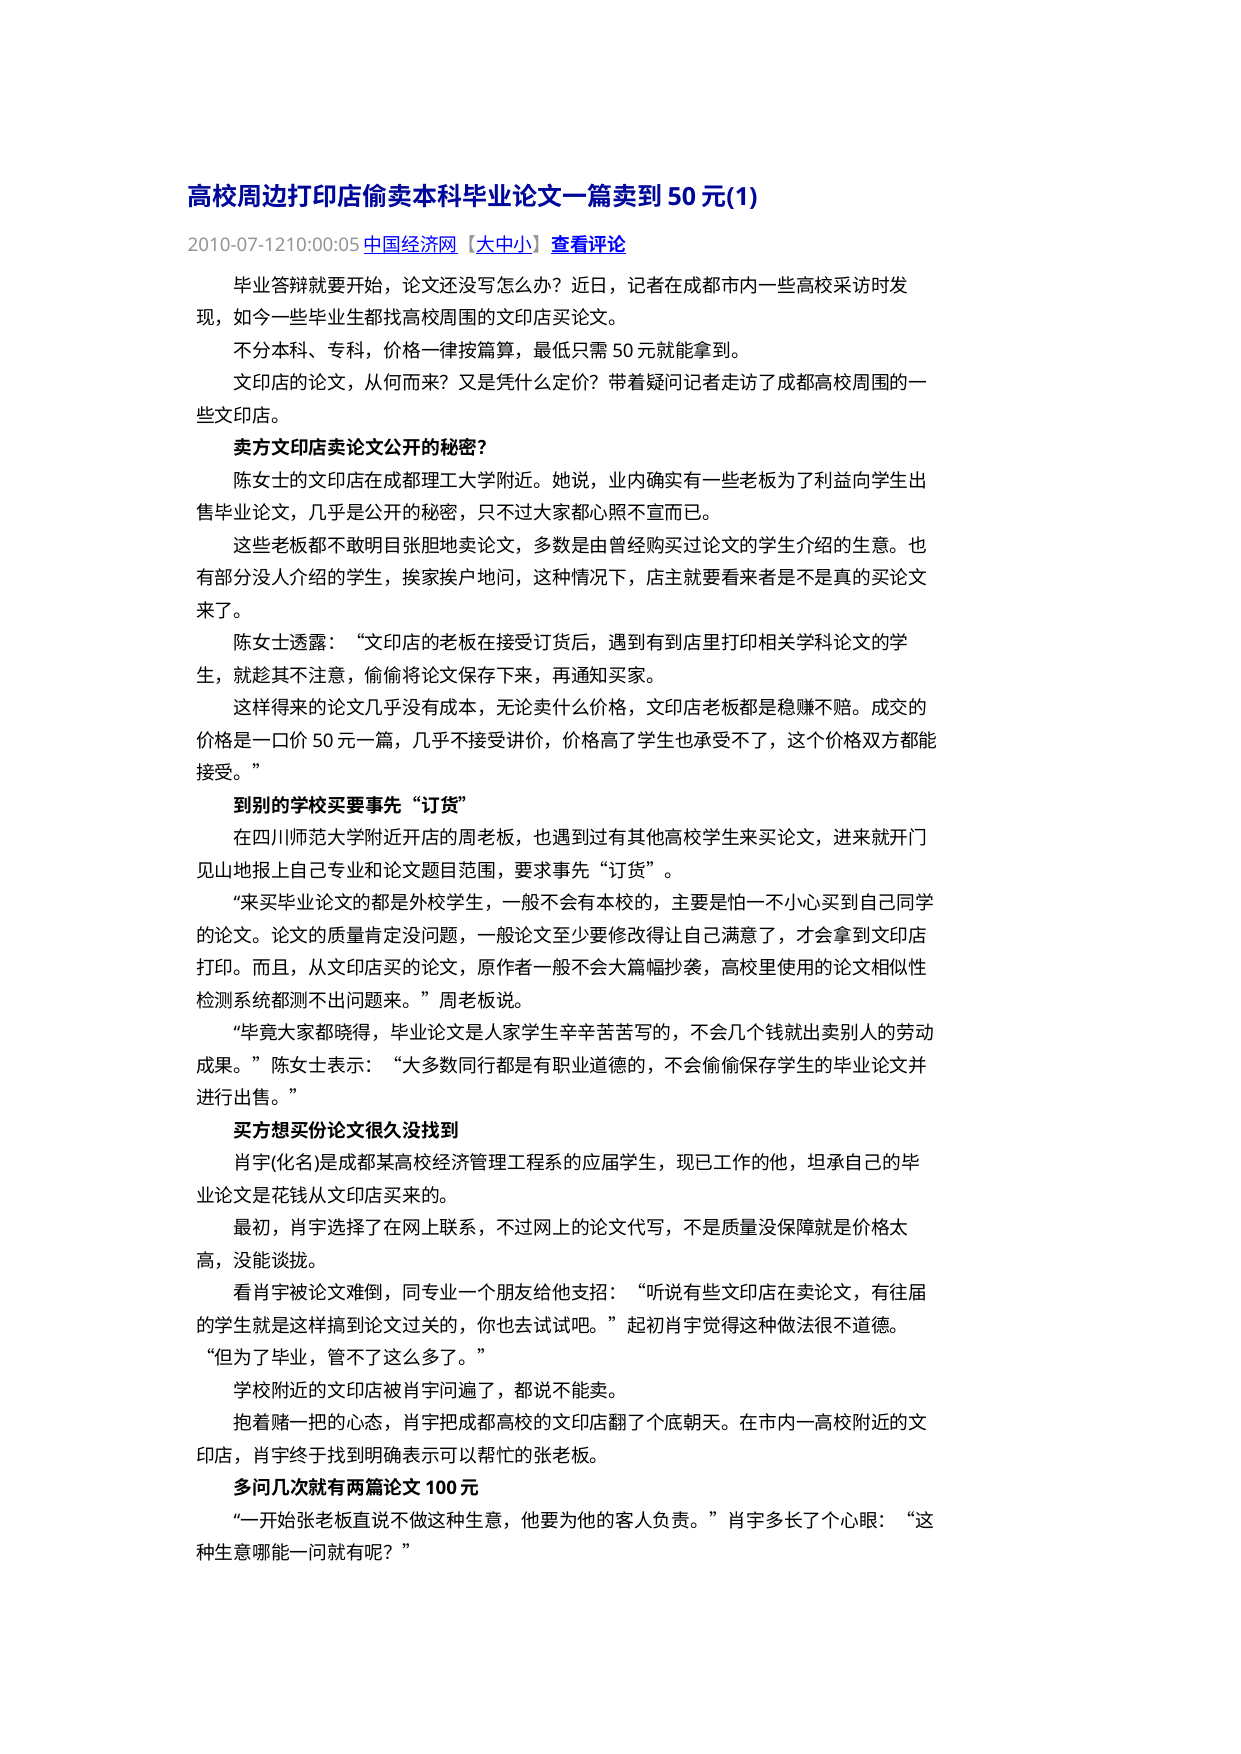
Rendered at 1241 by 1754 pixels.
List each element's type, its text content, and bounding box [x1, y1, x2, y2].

text 2010-07-1210:00:05中国经济网【大中小】查看评论 [187, 227, 1053, 259]
text 高校周边打印店偷卖本科毕业论文一篇卖到50元(1) [187, 162, 1053, 227]
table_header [188, 260, 946, 1576]
